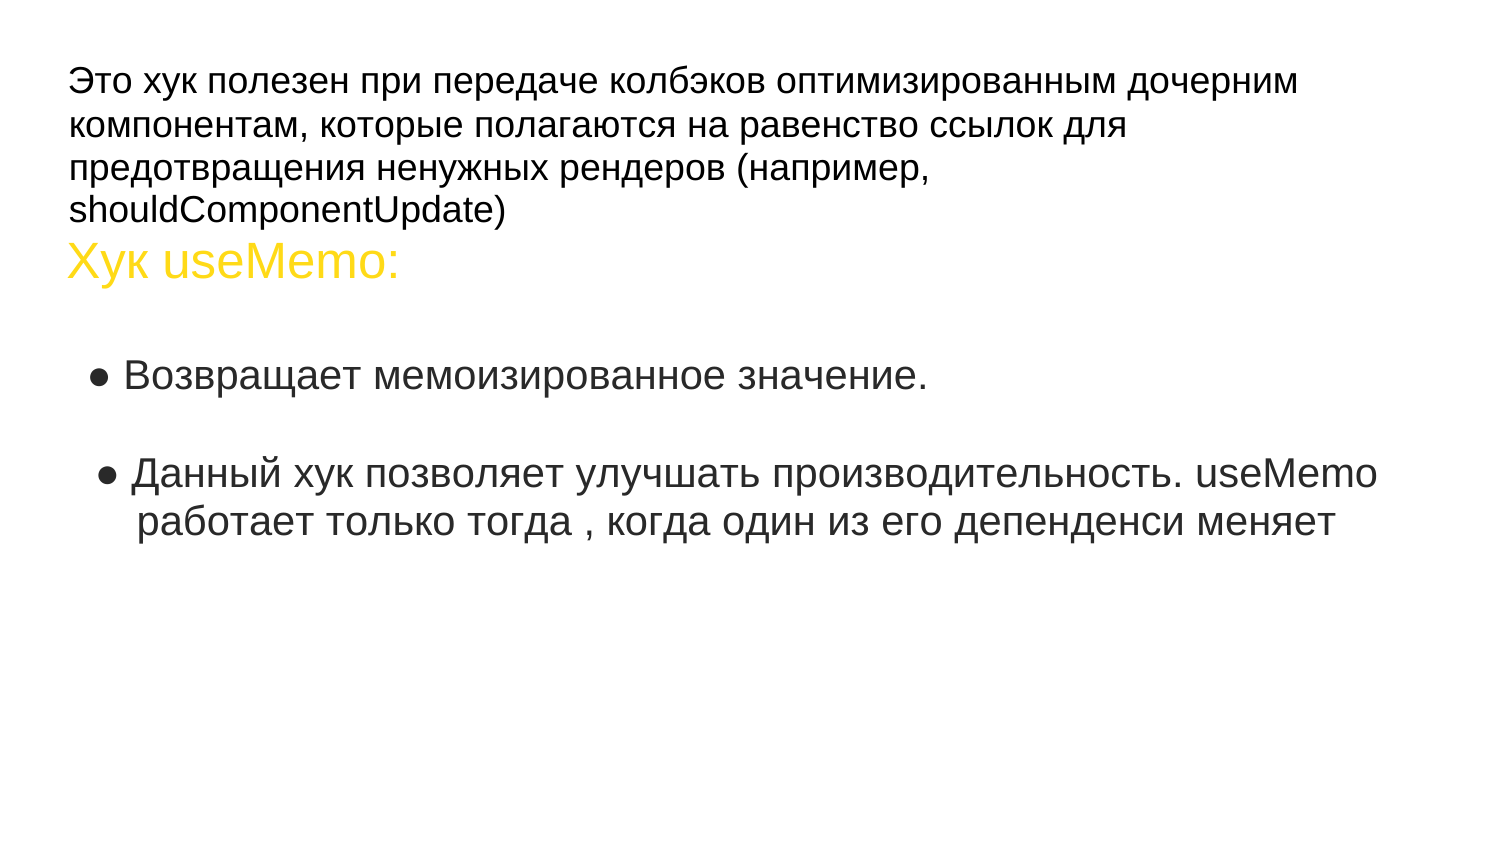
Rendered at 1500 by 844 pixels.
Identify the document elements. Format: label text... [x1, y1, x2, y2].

text Хук useMemo: [66, 231, 1467, 289]
text ● Данный хук позволяет улучшать производительность. useMemo работает только тогда , когда один из его депенденси меняет значение. [86, 449, 1387, 544]
text Это хук полезен при передаче колбэков оптимизированным дочерним компонентам, которые полагаются на равенство ссылок для предотвращения ненужных рендеров (например, shouldComponentUpdate) [67, 60, 1375, 231]
text ● Возвращает мемоизированное значение. [86, 350, 1467, 398]
